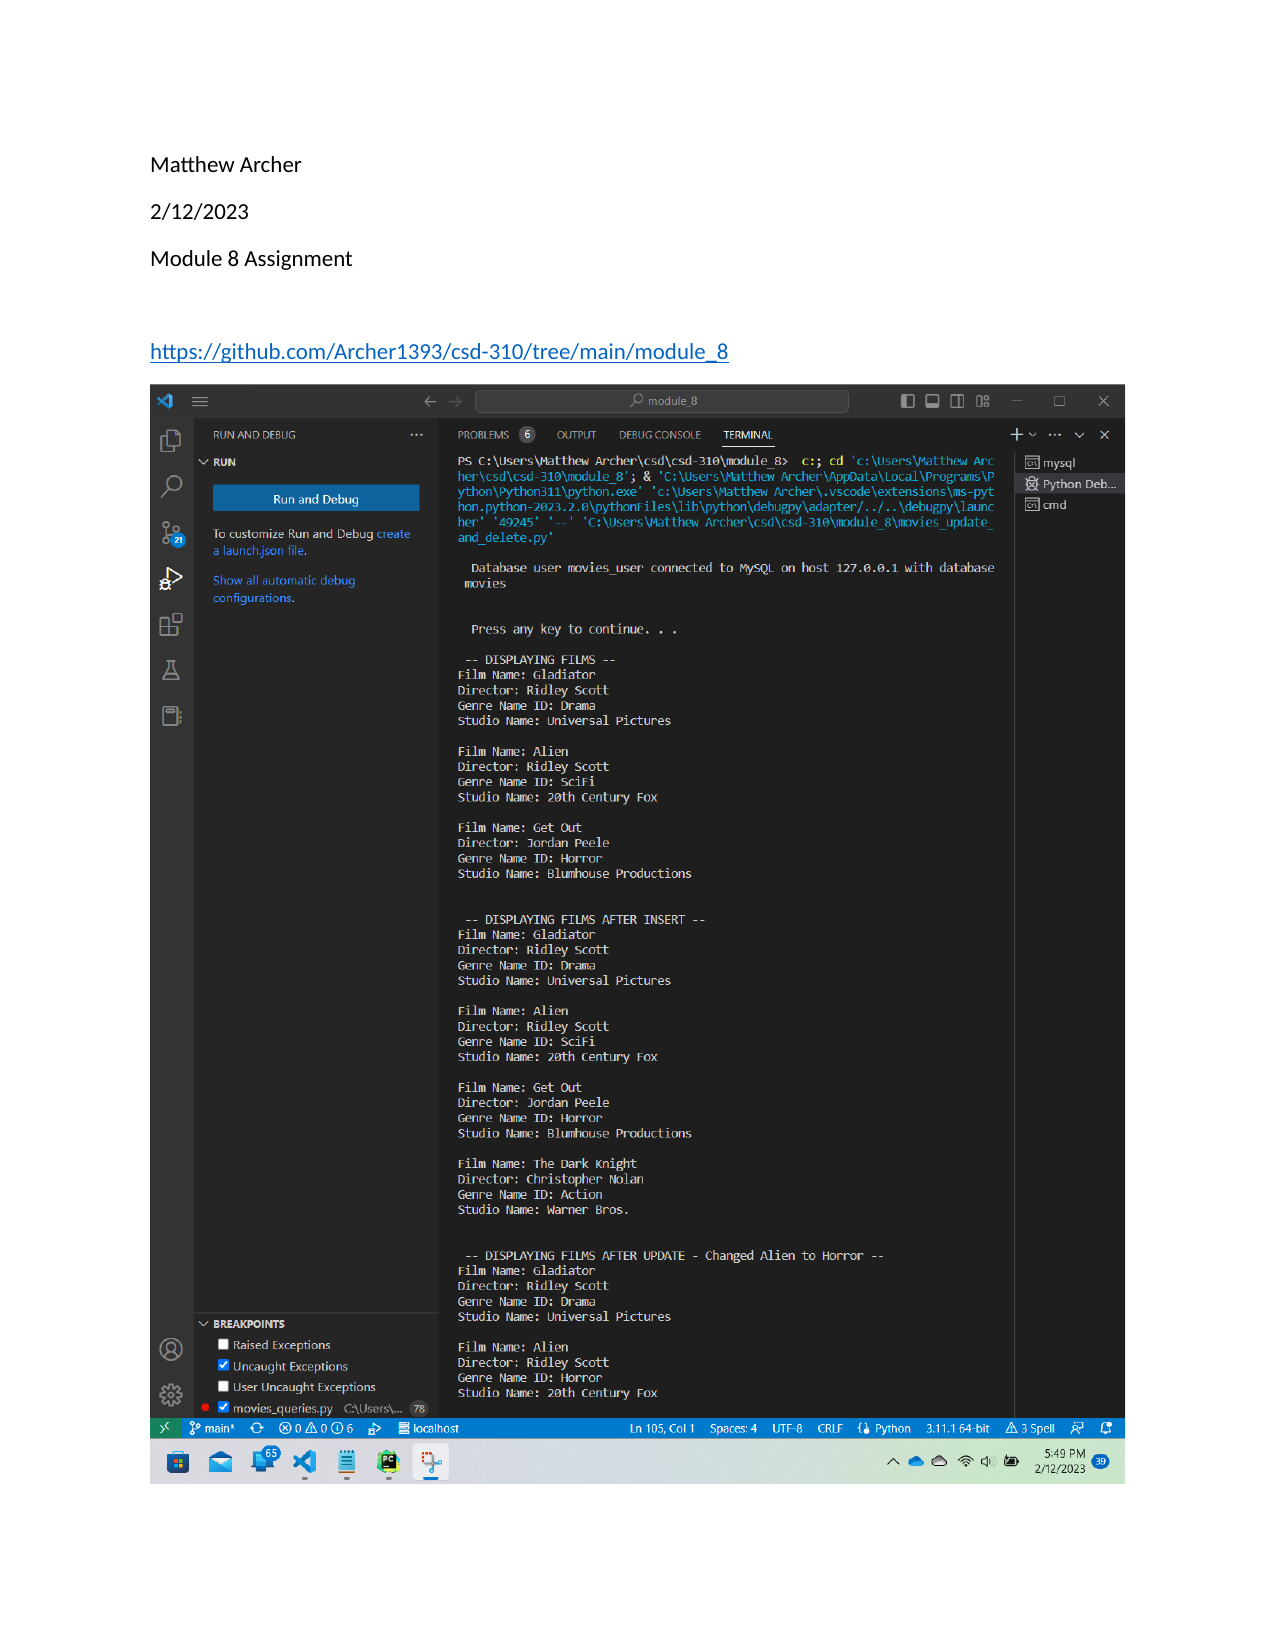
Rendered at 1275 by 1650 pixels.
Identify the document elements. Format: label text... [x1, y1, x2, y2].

text https://github.com/Archer1393/csd-310/tree/main/module_8 [150, 337, 1125, 366]
picture [150, 384, 1125, 1484]
text Matthew Archer [150, 150, 1125, 178]
text Module 8 Assignment [150, 244, 1125, 272]
text 2/12/2023 [150, 197, 1125, 225]
